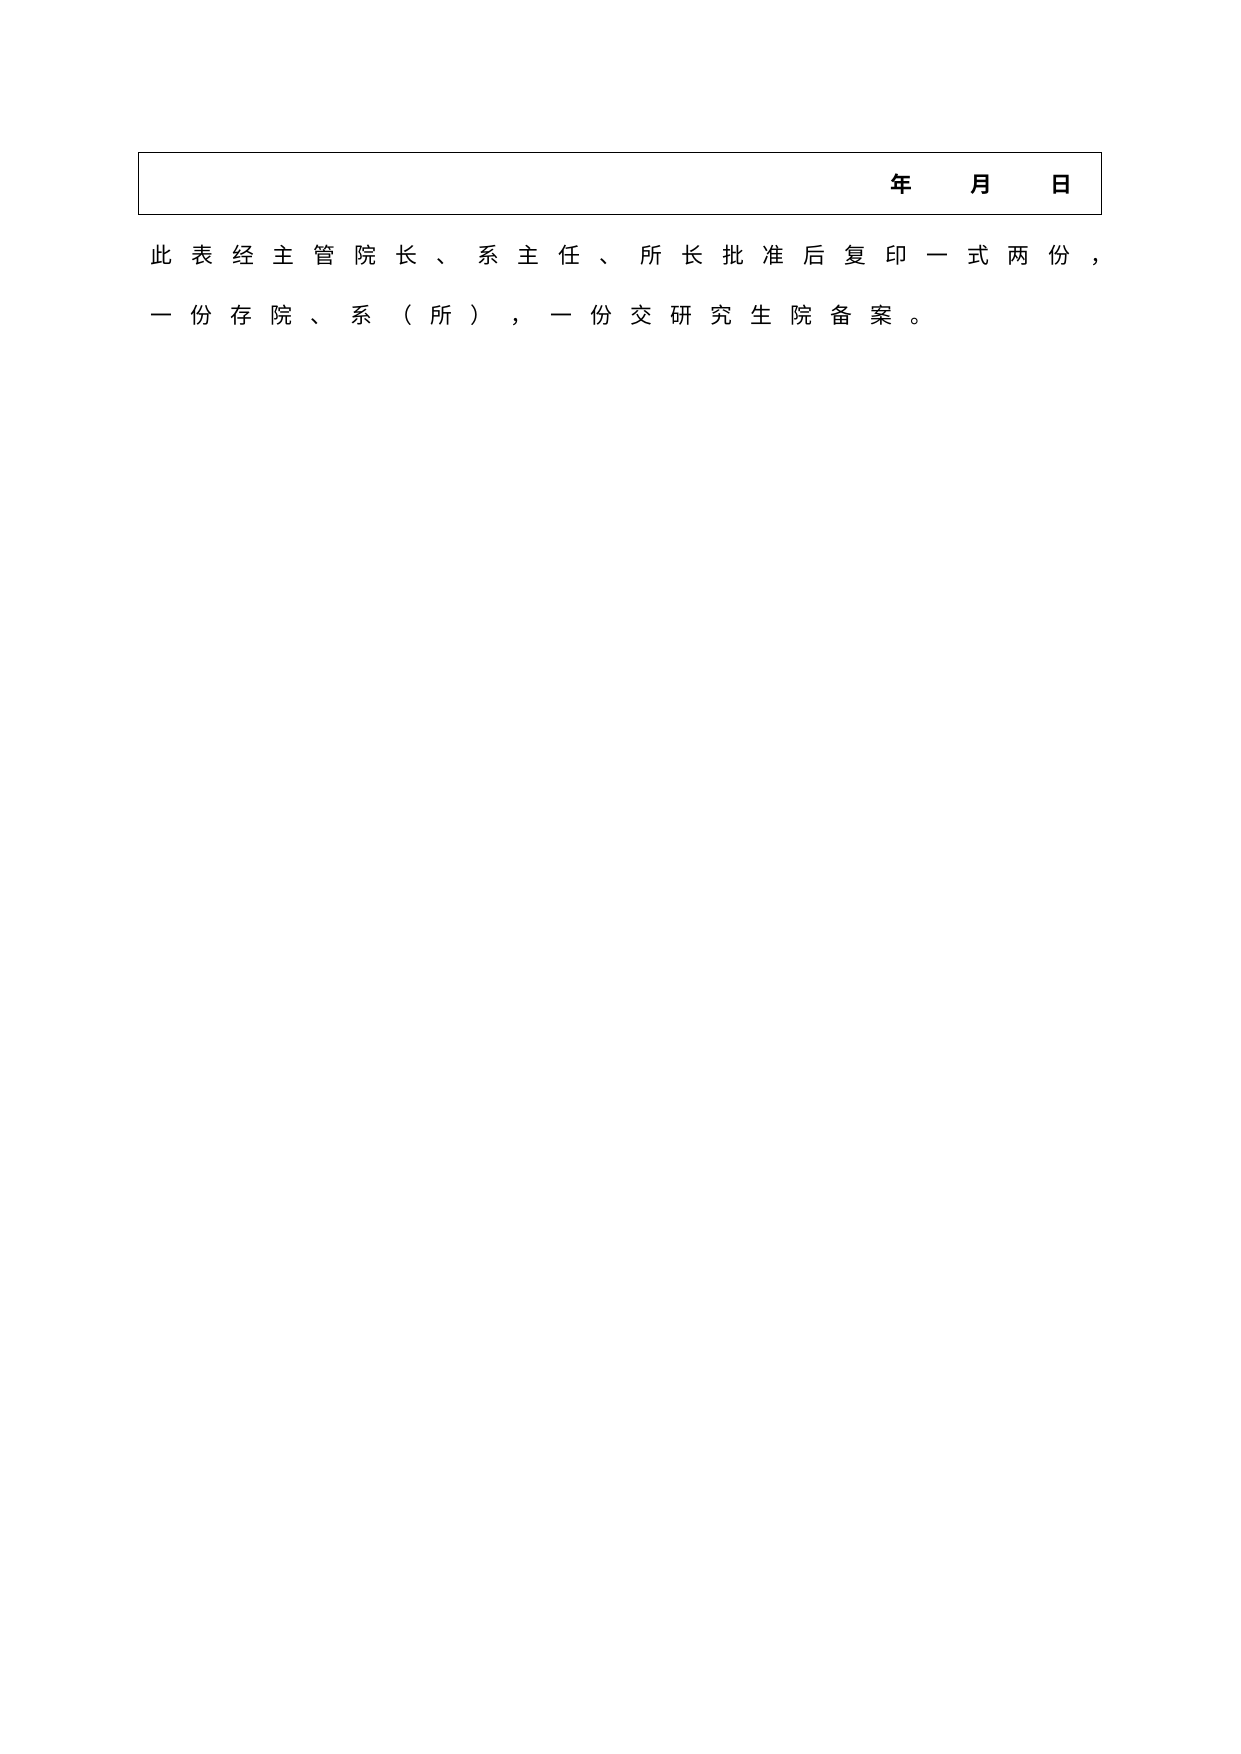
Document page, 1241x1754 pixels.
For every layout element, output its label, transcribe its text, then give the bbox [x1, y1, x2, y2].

text 此表经主管院长、系主任、所长批准后复印一式两份，一份存院、系（所），一份交研究生院备案。 [150, 223, 1090, 344]
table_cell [139, 153, 1101, 213]
